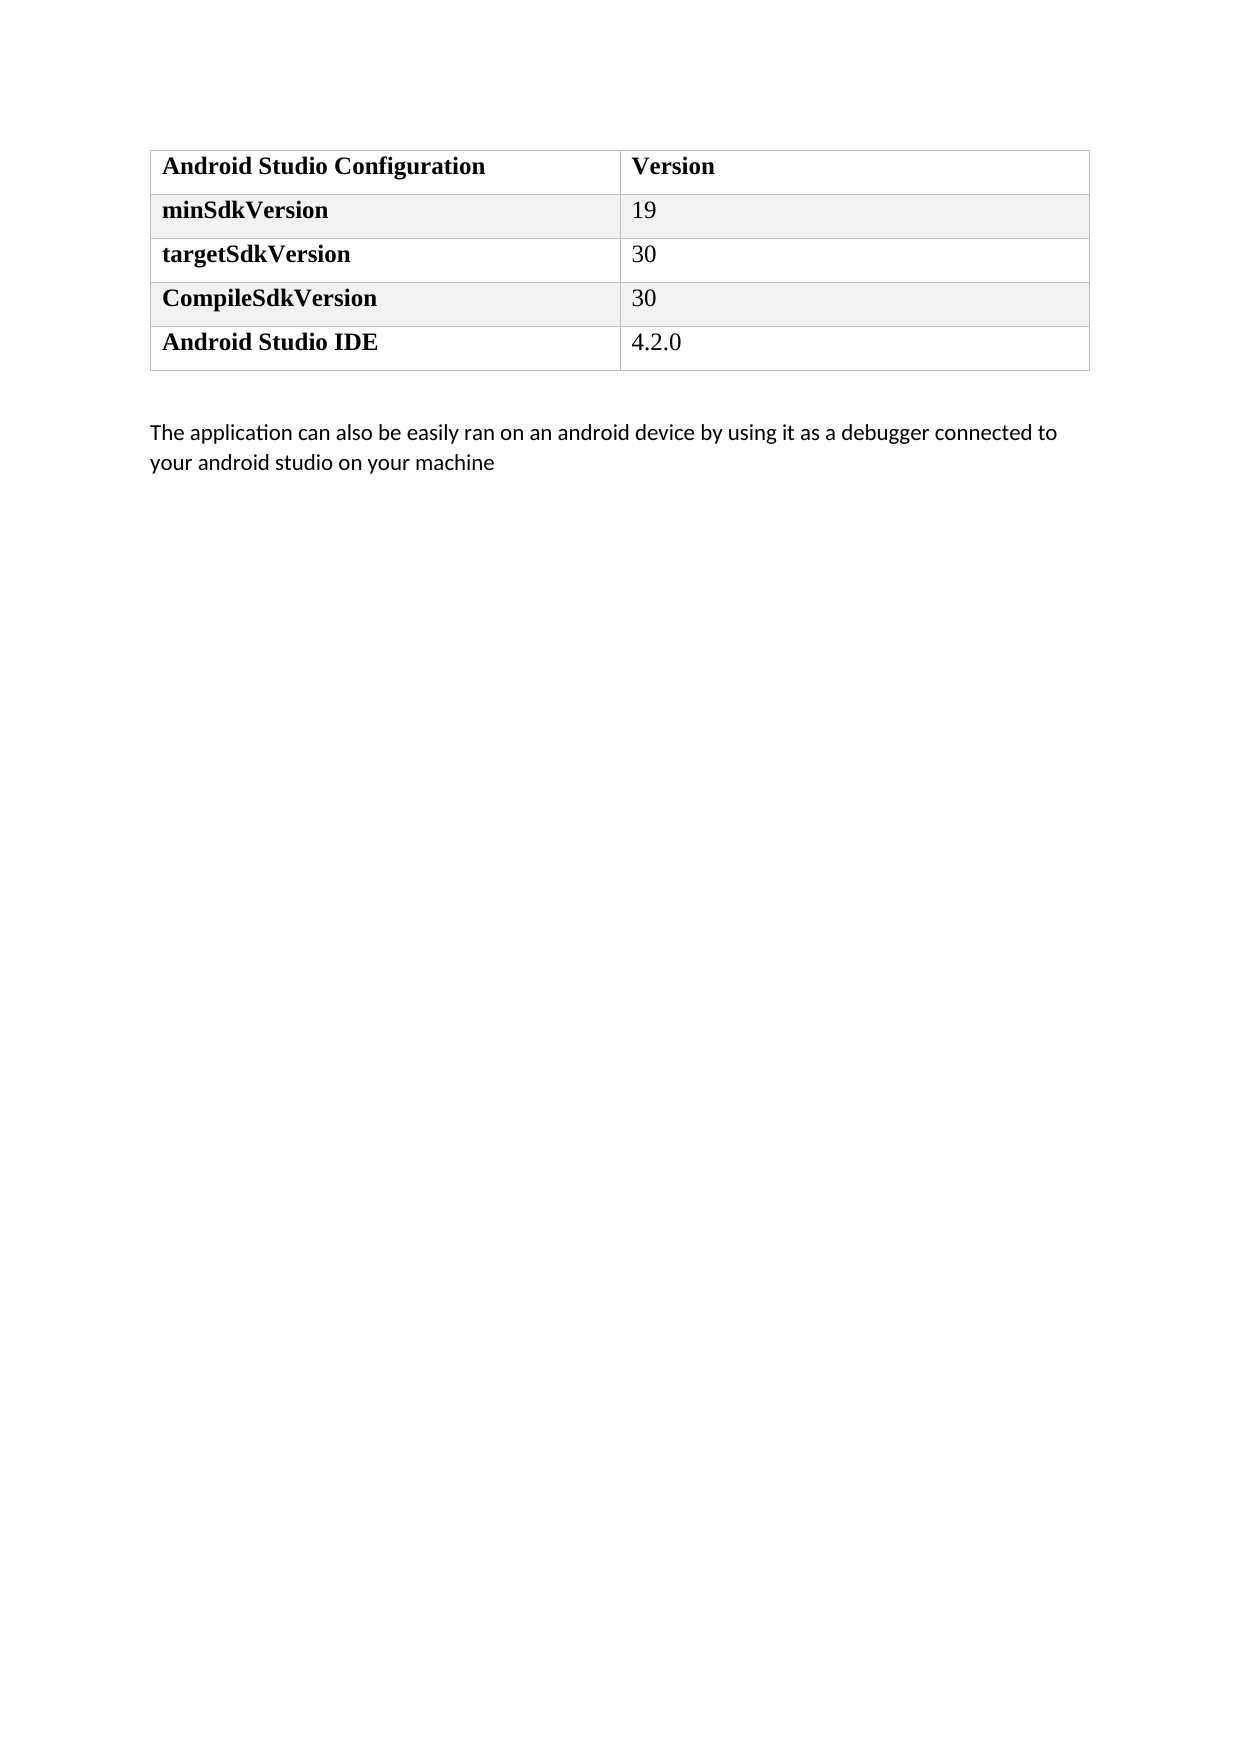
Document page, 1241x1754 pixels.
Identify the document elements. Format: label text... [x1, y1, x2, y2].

table_cell 19 [621, 195, 1089, 238]
table_cell 4.2.0 [621, 327, 1089, 370]
table_cell 30 [621, 283, 1089, 326]
text The application can also be easily ran on an android device by using it as a debugger connected to your android studio on your machine [150, 418, 1090, 476]
table_cell minSdkVersion [151, 195, 620, 238]
table_header Version [621, 151, 1089, 194]
table_cell CompileSdkVersion [151, 283, 620, 326]
table_header Android Studio Configuration [151, 151, 620, 194]
table_cell Android Studio IDE [151, 327, 620, 370]
table_cell targetSdkVersion [151, 239, 620, 282]
table_cell 30 [621, 239, 1089, 282]
